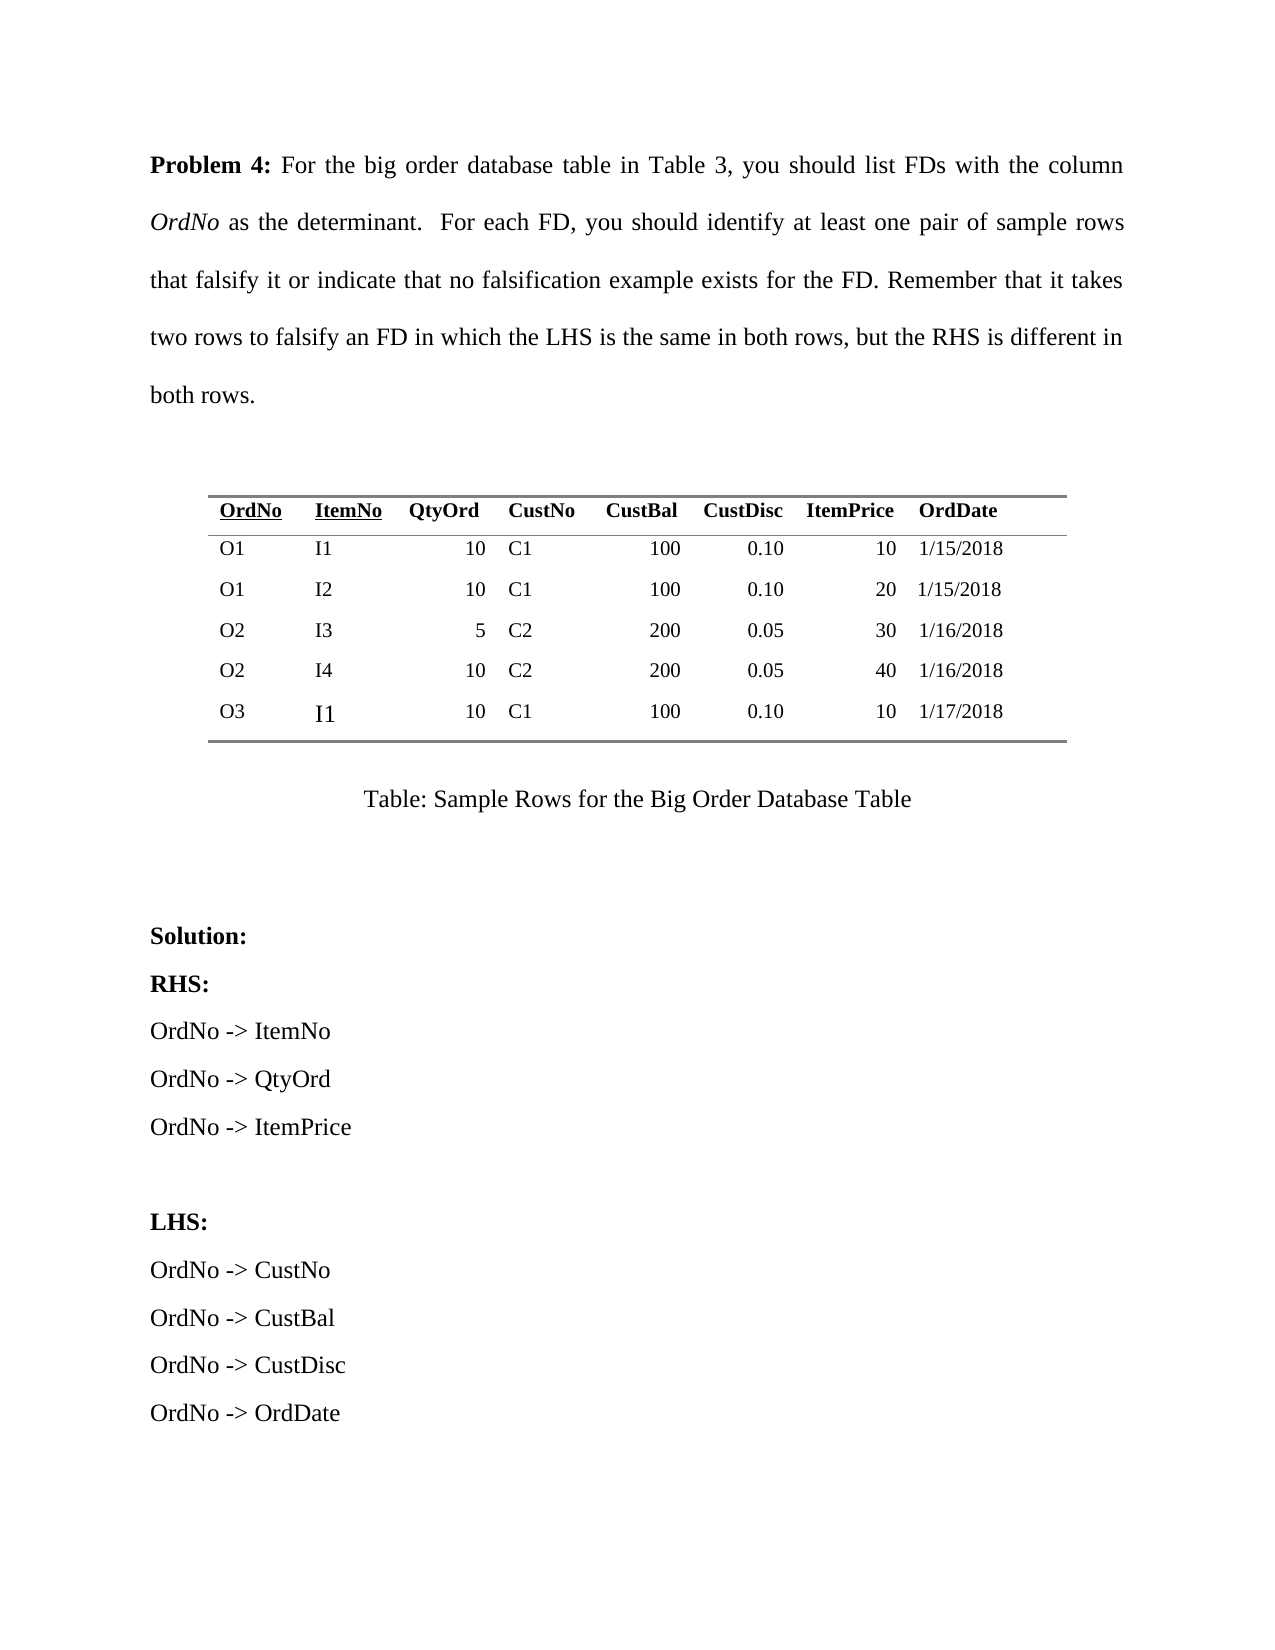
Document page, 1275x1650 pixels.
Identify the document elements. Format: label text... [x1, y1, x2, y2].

table_cell 1/15/2018 [908, 577, 1067, 618]
table_header OrdNo [208, 498, 304, 535]
table_header CustDisc [692, 498, 795, 535]
table_cell 10 [795, 536, 907, 577]
table_header ItemNo [304, 498, 397, 535]
table_header QtyOrd [398, 498, 497, 535]
table_cell 200 [594, 618, 692, 658]
table_header CustBal [594, 498, 692, 535]
text OrdNo -> CustNo [150, 1255, 1125, 1284]
text RHS: [150, 969, 1125, 997]
table_cell I4 [304, 659, 397, 699]
table_cell 1/17/2018 [908, 699, 1067, 740]
text OrdNo -> ItemNo [150, 1016, 1125, 1045]
table_cell 1/15/2018 [908, 536, 1067, 577]
table_cell 0.05 [692, 618, 795, 658]
table_cell 0.05 [692, 659, 795, 699]
table_cell 30 [795, 618, 907, 658]
table_cell C2 [497, 659, 594, 699]
table_cell C1 [497, 577, 594, 618]
table_cell 100 [594, 699, 692, 740]
table_cell I1 [304, 699, 397, 740]
table_cell I3 [304, 618, 397, 658]
title Table: Sample Rows for the Big Order Database Table [150, 784, 1125, 813]
text OrdNo -> CustDisc [150, 1350, 1125, 1379]
text Problem 4: For the big order database table in Table 3, you should list FDs with the column OrdNo as the determinant. For each FD, you should identify at least one pair of sample rows that falsify it or indicate that no falsification example exists for the FD. Remember that it takes two rows to falsify an FD in which the LHS is the same in both rows, but the RHS is different in both rows. [150, 150, 1125, 409]
table_cell C1 [497, 699, 594, 740]
table_cell 10 [398, 577, 497, 618]
table_cell 40 [795, 659, 907, 699]
table_cell C2 [497, 618, 594, 658]
text OrdNo -> OrdDate [150, 1398, 1125, 1427]
table_cell O2 [208, 659, 304, 699]
table_cell I2 [304, 577, 397, 618]
text OrdNo -> ItemPrice [150, 1112, 1125, 1141]
table_cell 0.10 [692, 536, 795, 577]
table_cell 10 [795, 699, 907, 740]
table_cell 5 [398, 618, 497, 658]
table_cell 0.10 [692, 577, 795, 618]
text LHS: [150, 1207, 1125, 1236]
table_cell 10 [398, 536, 497, 577]
table_cell C1 [497, 536, 594, 577]
table_cell 10 [398, 659, 497, 699]
text OrdNo -> QtyOrd [150, 1064, 1125, 1093]
table_cell 1/16/2018 [908, 618, 1067, 658]
table_cell 20 [795, 577, 907, 618]
table_cell 1/16/2018 [908, 659, 1067, 699]
table_cell 200 [594, 659, 692, 699]
table_header CustNo [497, 498, 594, 535]
table_cell O1 [208, 536, 304, 577]
table_cell 10 [398, 699, 497, 740]
table_header OrdDate [908, 498, 1067, 535]
table_header ItemPrice [795, 498, 907, 535]
text Solution: [150, 921, 1125, 950]
text OrdNo -> CustBal [150, 1303, 1125, 1331]
table_cell 0.10 [692, 699, 795, 740]
table_cell O1 [208, 577, 304, 618]
table_cell 100 [594, 536, 692, 577]
table_cell I1 [304, 536, 397, 577]
table_cell 100 [594, 577, 692, 618]
table_cell O2 [208, 618, 304, 658]
table_cell o3 [208, 699, 304, 740]
